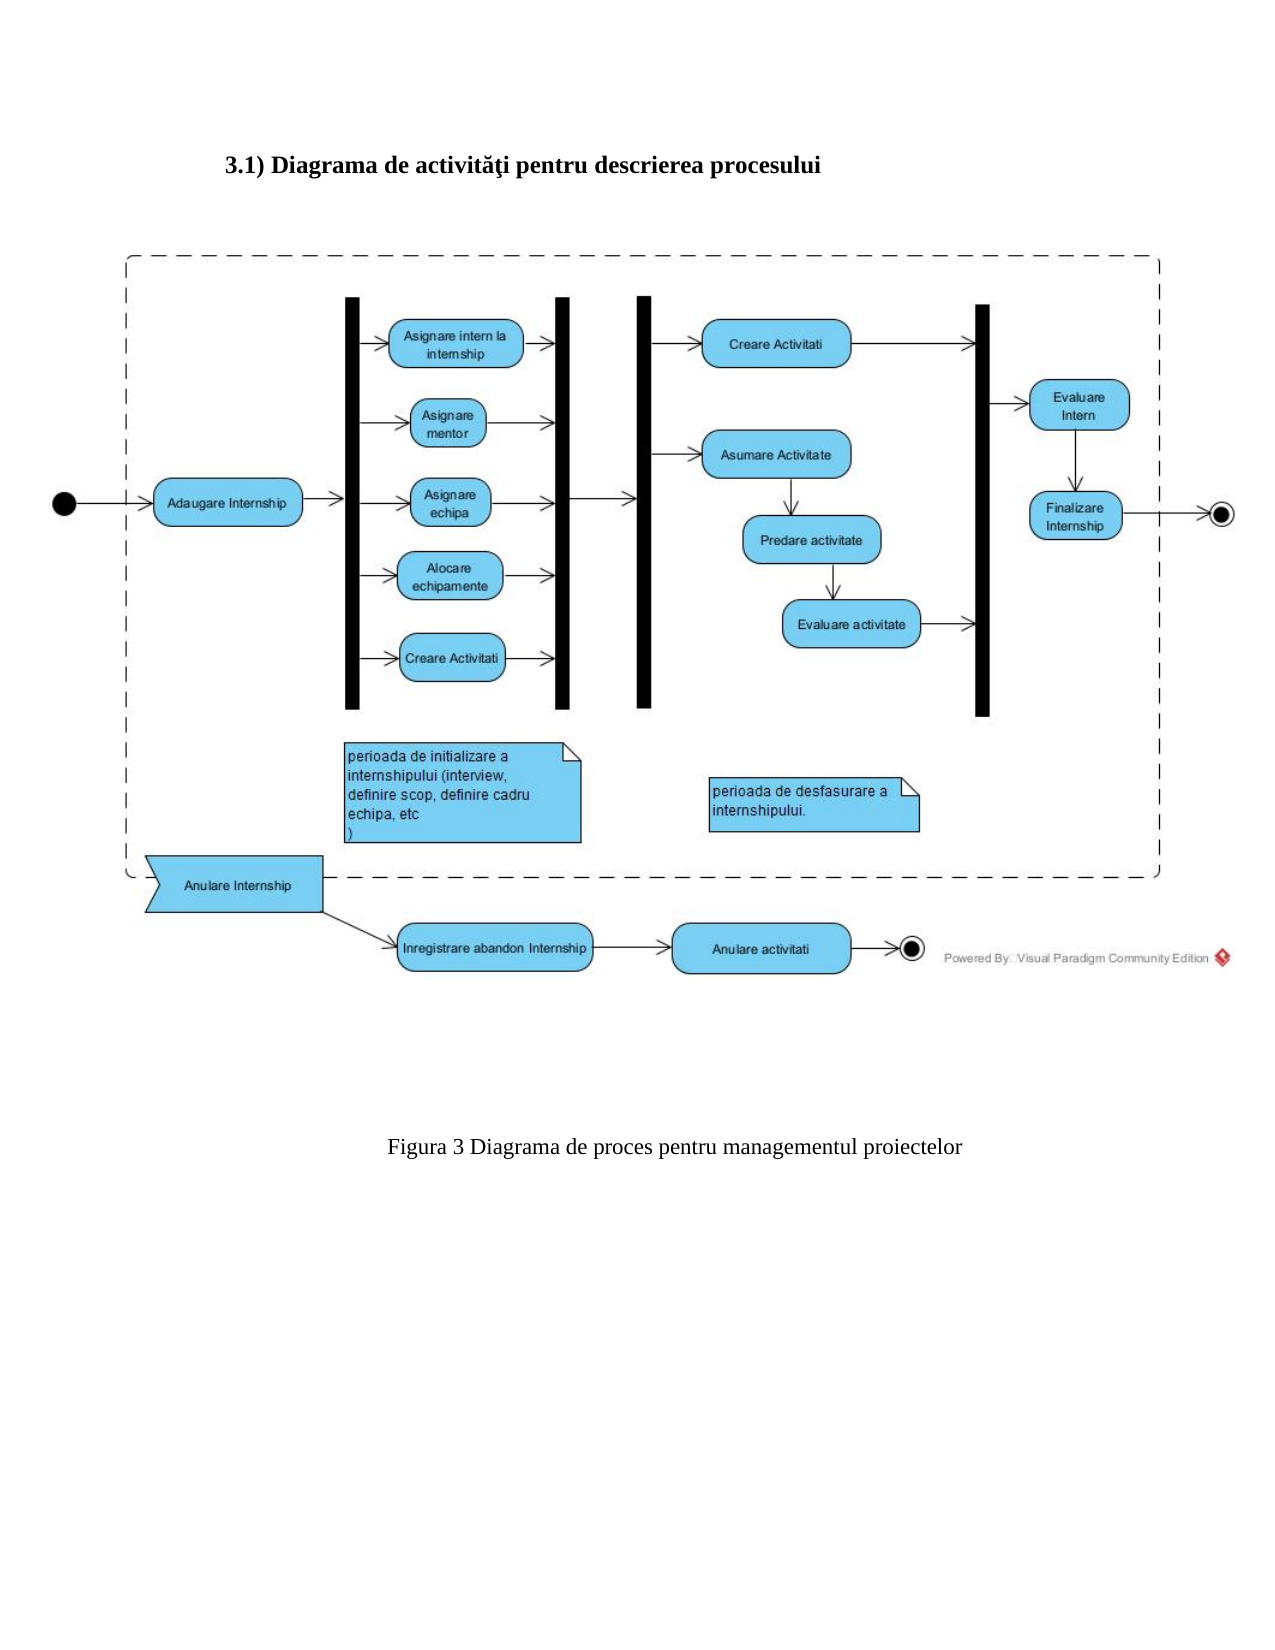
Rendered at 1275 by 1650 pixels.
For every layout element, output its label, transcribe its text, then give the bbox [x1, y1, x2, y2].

text 3.1) Diagrama de activităţi pentru descrierea procesului [150, 150, 1125, 179]
picture [38, 254, 1237, 978]
text Figura 3 Diagrama de proces pentru managementul proiectelor [150, 1133, 1125, 1160]
